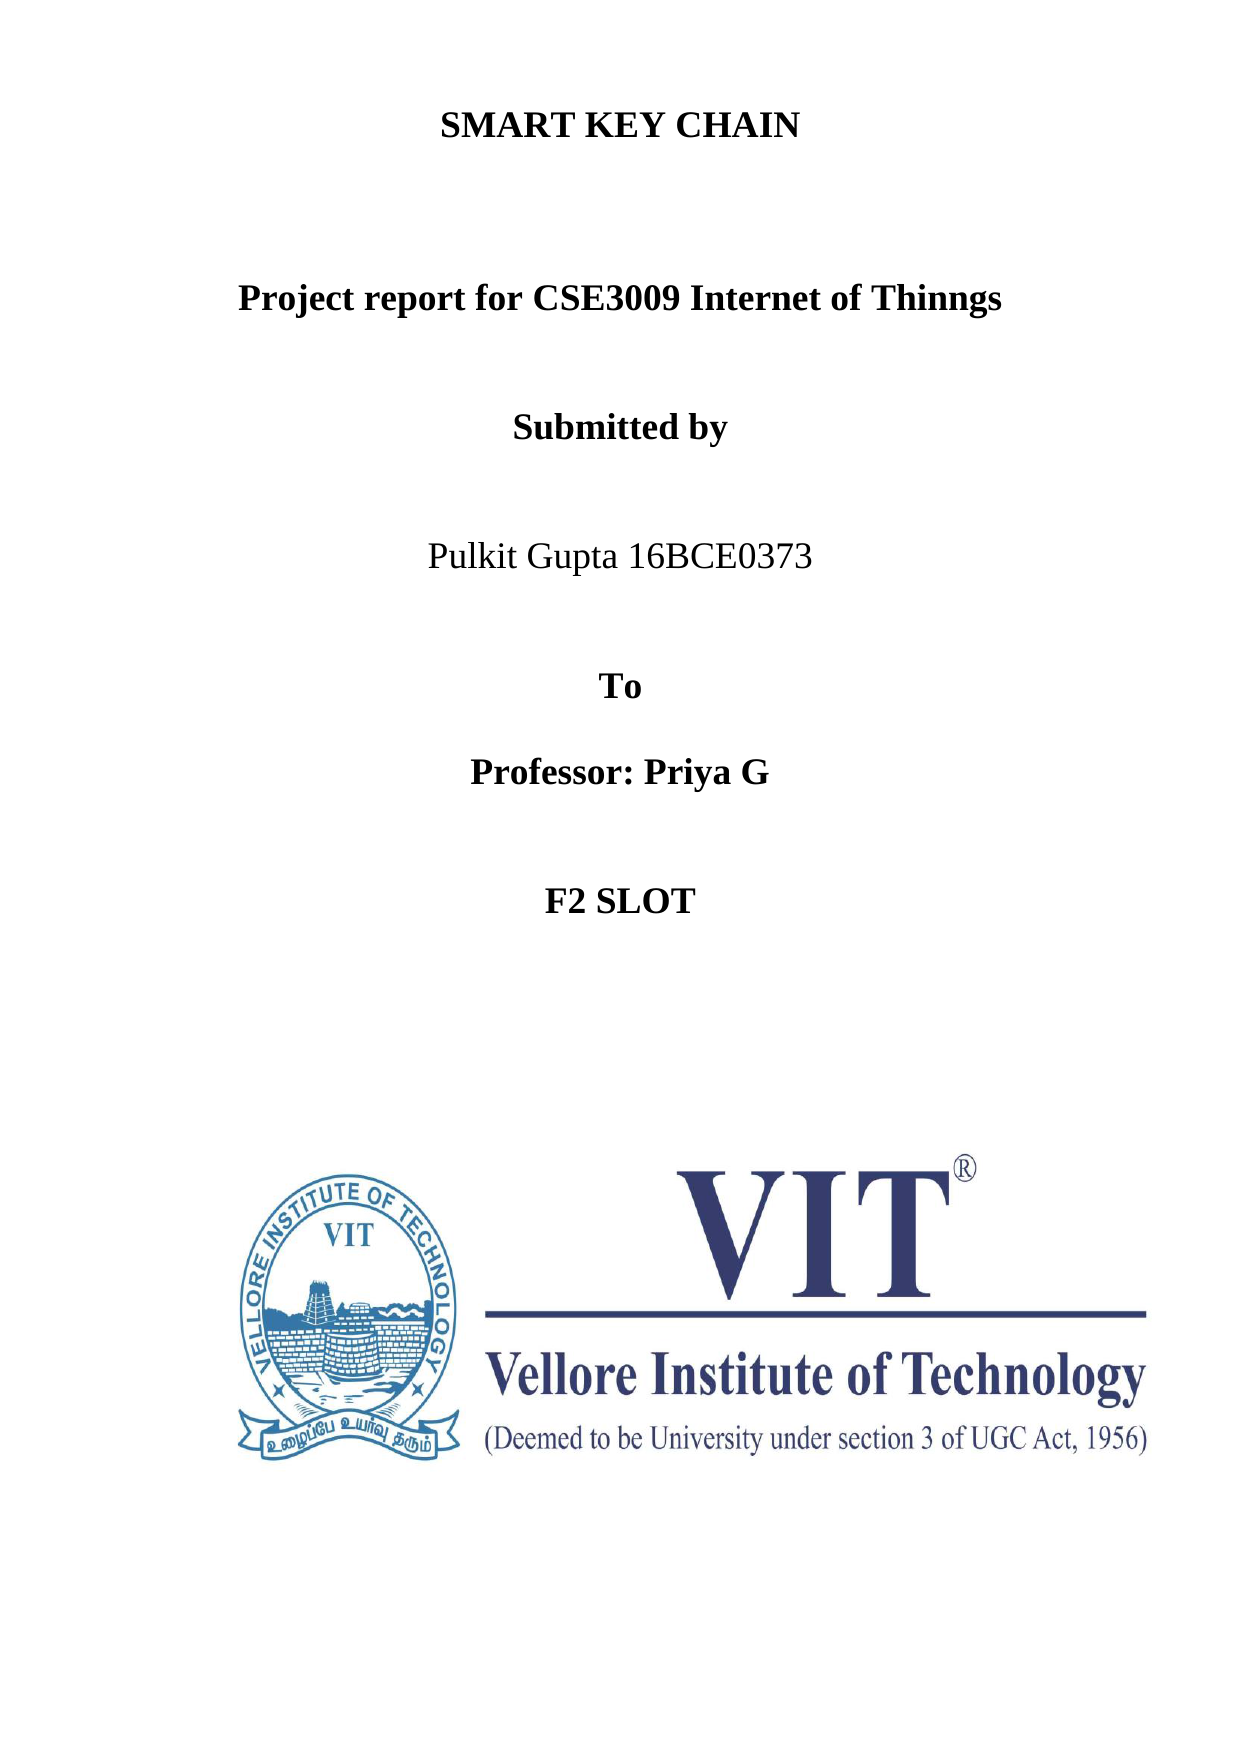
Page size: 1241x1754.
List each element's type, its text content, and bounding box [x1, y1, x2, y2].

text Professor: Priya G [150, 749, 1090, 793]
text To [150, 663, 1090, 706]
text SMART KEY CHAIN [150, 103, 1090, 146]
text Project report for CSE3009 Internet of Thinngs [150, 275, 1090, 318]
text Pulkit Gupta 16BCE0373 [150, 534, 1090, 577]
text F2 SLOT [150, 879, 1090, 922]
text Submitted by [150, 404, 1090, 448]
